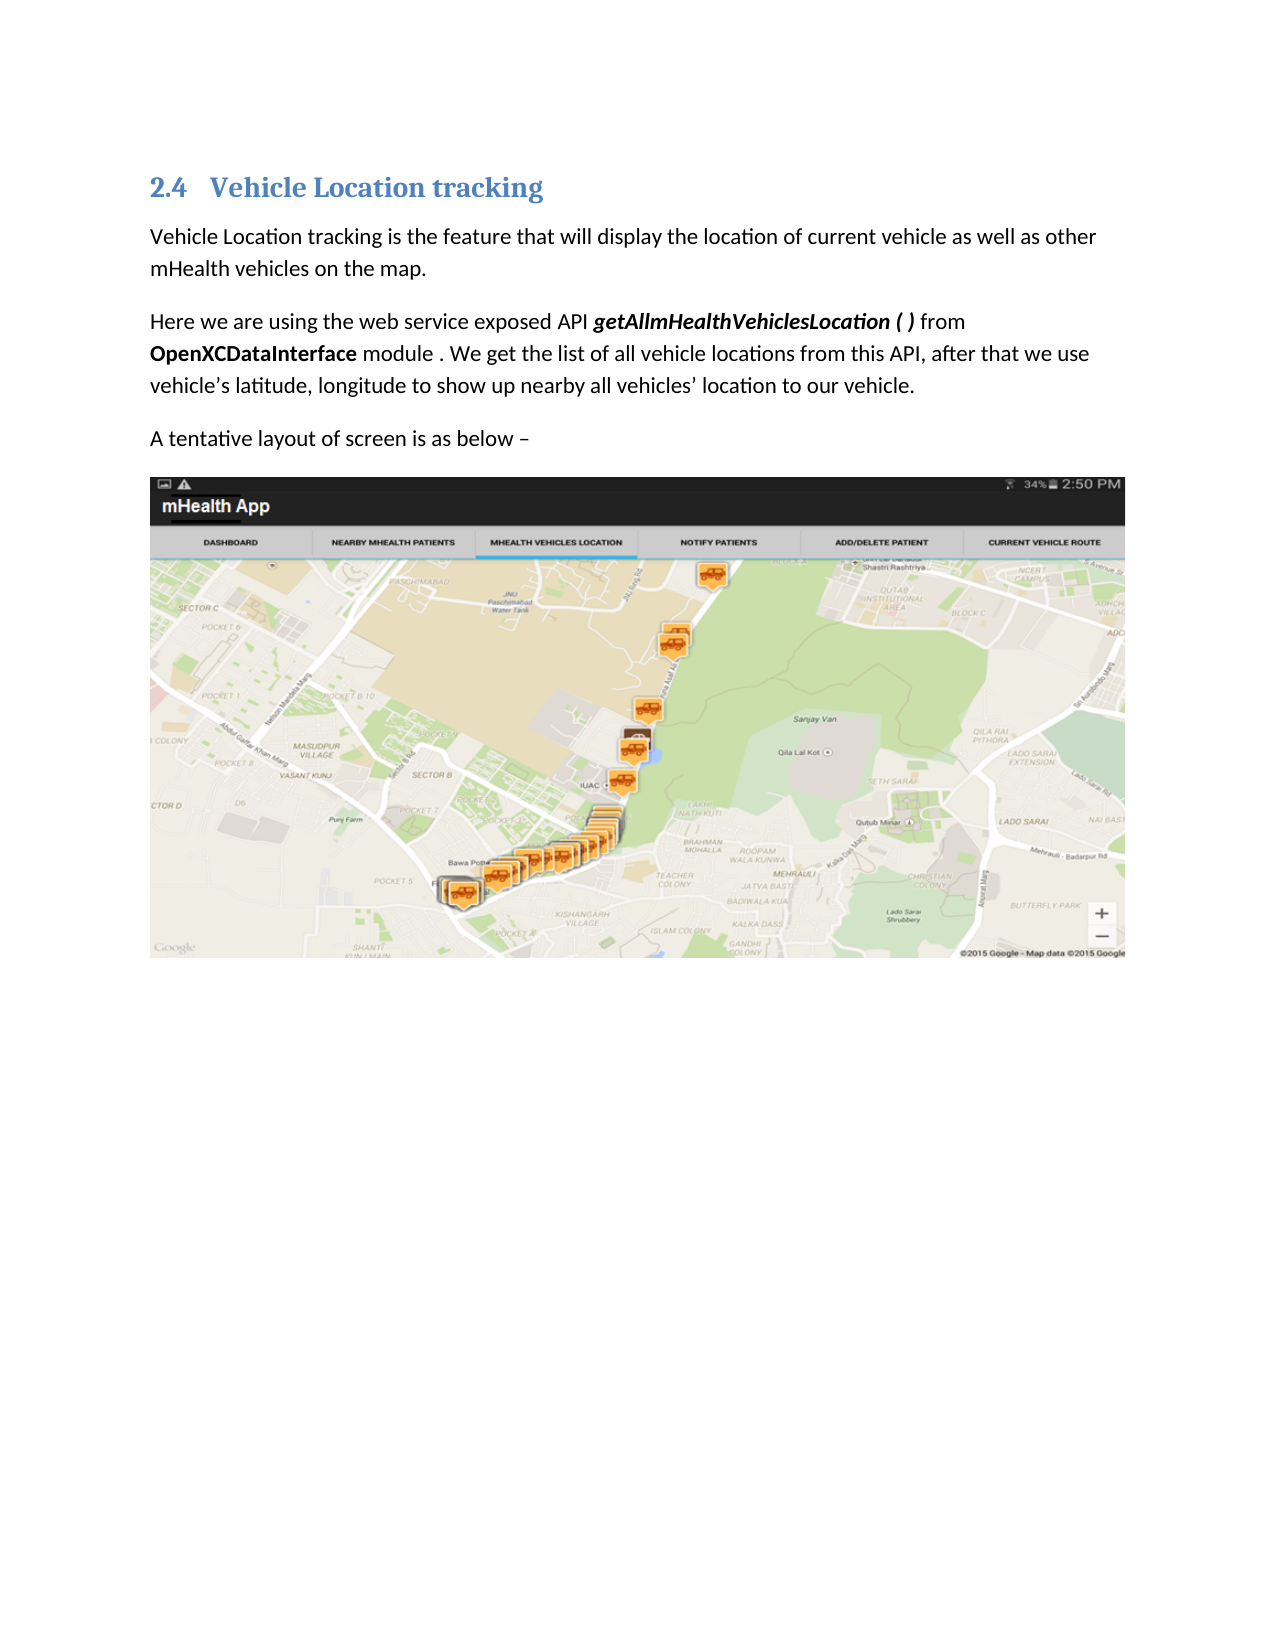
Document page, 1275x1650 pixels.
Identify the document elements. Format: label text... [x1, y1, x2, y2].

text A tentative layout of screen is as below – [150, 424, 1125, 452]
text Here we are using the web service exposed API getAllmHealthVehiclesLocation ( ) from OpenXCDataInterface module . We get the list of all vehicle locations from this API, after that we use vehicle’s latitude, longitude to show up nearby all vehicles’ location to our vehicle. [150, 307, 1125, 399]
picture [150, 477, 1125, 958]
text Vehicle Location tracking is the feature that will display the location of current vehicle as well as other mHealth vehicles on the map. [150, 222, 1125, 282]
subtitle Vehicle Location tracking [150, 171, 1125, 204]
